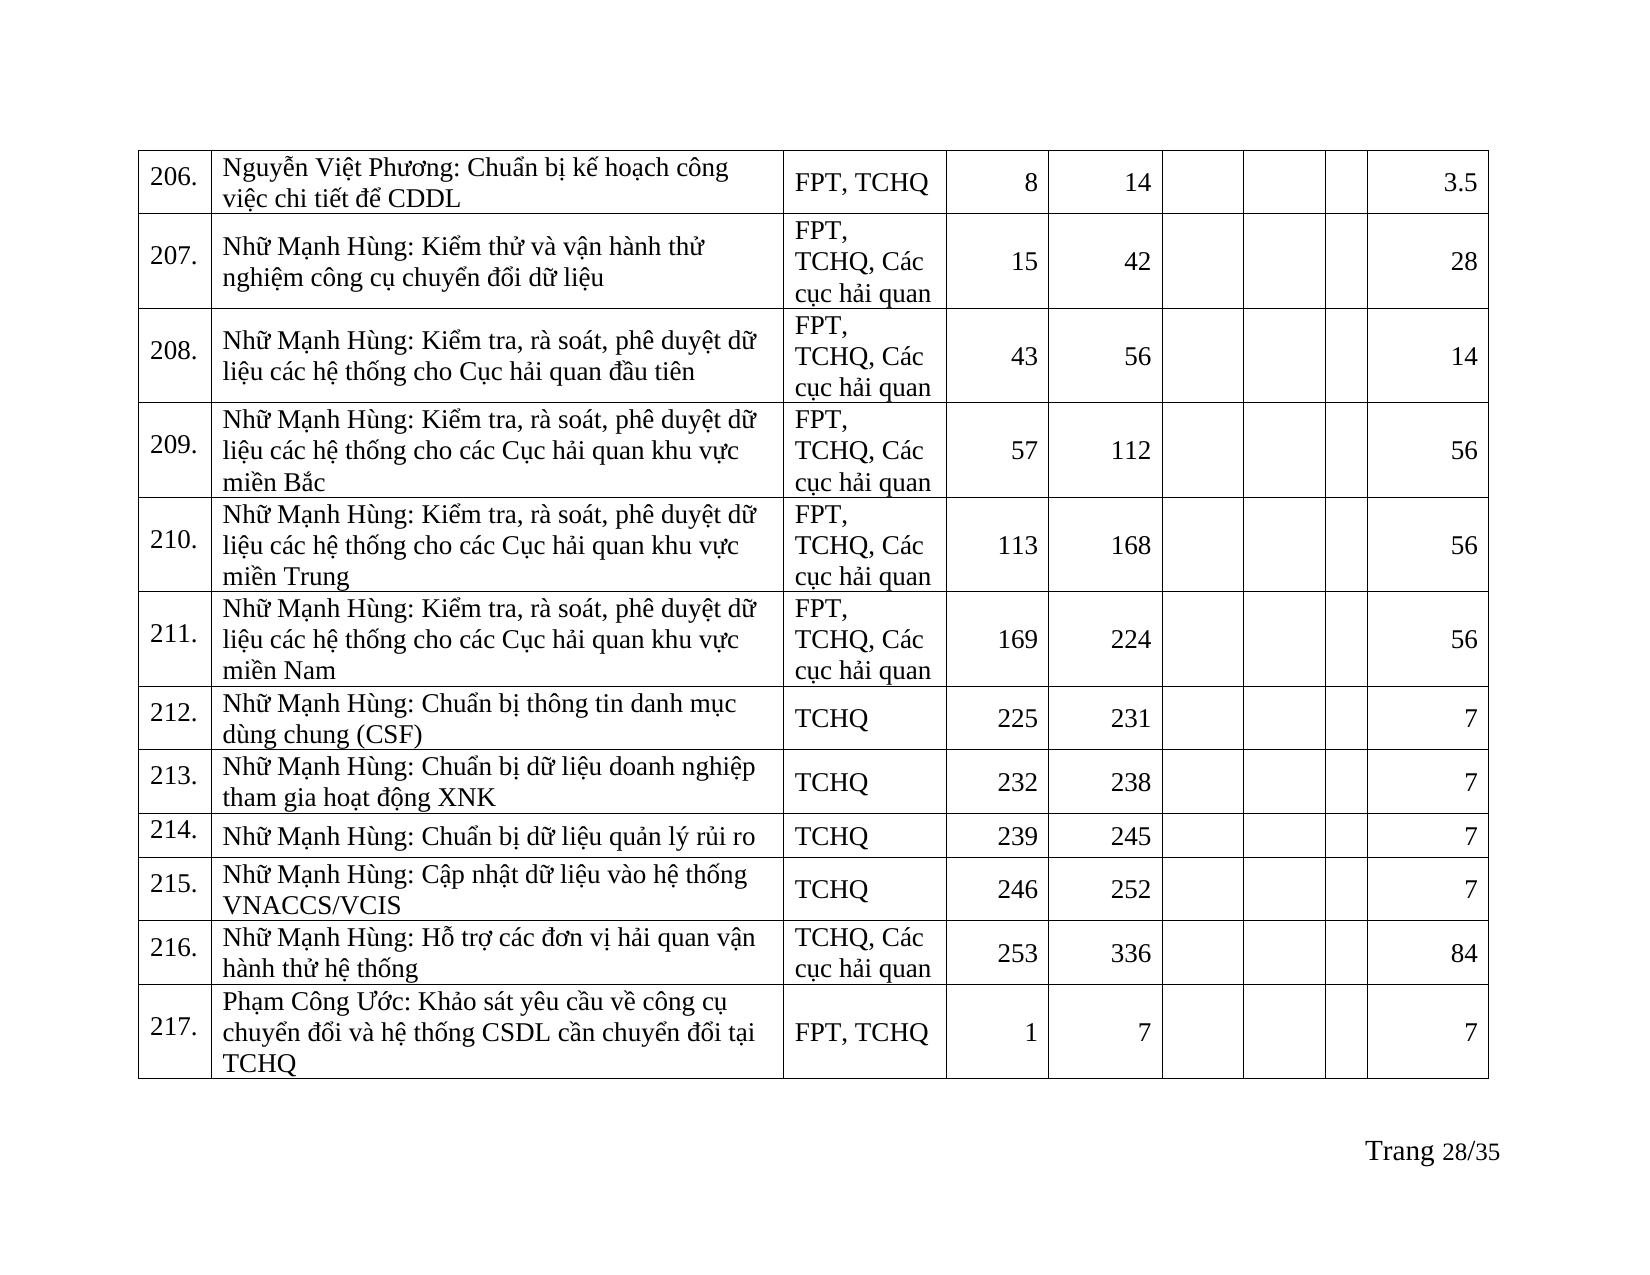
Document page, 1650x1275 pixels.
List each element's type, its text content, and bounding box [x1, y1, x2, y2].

table_cell 169 [947, 592, 1048, 686]
table_cell TCHQ [784, 687, 946, 749]
table_cell [139, 687, 211, 749]
table_cell 14 [1368, 309, 1488, 402]
table_cell 57 [947, 403, 1048, 497]
table_cell Nhữ Mạnh Hùng: Kiểm tra, rà soát, phê duyệt dữ liệu các hệ thống cho các Cục hải quan khu vực miền Nam [212, 592, 783, 686]
table_cell 7 [1049, 985, 1162, 1078]
table_cell Nhữ Mạnh Hùng: Chuẩn bị dữ liệu quản lý rủi ro [212, 814, 783, 857]
table_cell 112 [1049, 403, 1162, 497]
table_cell [139, 750, 211, 812]
table_cell [1163, 214, 1243, 308]
table_cell [1326, 985, 1367, 1078]
table_cell 239 [947, 814, 1048, 857]
table_cell 7 [1368, 858, 1488, 920]
table_cell [1244, 403, 1325, 497]
table_cell 15 [947, 214, 1048, 308]
table_cell 336 [1049, 921, 1162, 984]
table_cell 245 [1049, 814, 1162, 857]
table_cell Nhữ Mạnh Hùng: Chuẩn bị dữ liệu doanh nghiệp tham gia hoạt động XNK [212, 750, 783, 812]
table_cell Nguyễn Việt Phương: Chuẩn bị kế hoạch công việc chi tiết để CDDL [212, 151, 783, 213]
table_cell FPT, TCHQ, Các cục hải quan [784, 592, 946, 686]
table_cell 14 [1049, 151, 1162, 213]
table_cell Nhữ Mạnh Hùng: Kiểm tra, rà soát, phê duyệt dữ liệu các hệ thống cho Cục hải quan đầu tiên [212, 309, 783, 402]
table_cell [1163, 592, 1243, 686]
table_cell [1326, 858, 1367, 920]
table_cell 8 [947, 151, 1048, 213]
table_cell Nhữ Mạnh Hùng: Hỗ trợ các đơn vị hải quan vận hành thử hệ thống [212, 921, 783, 984]
table_cell FPT, TCHQ [784, 151, 946, 213]
table_cell [1244, 814, 1325, 857]
table_cell [1244, 498, 1325, 591]
table_cell Nhữ Mạnh Hùng: Cập nhật dữ liệu vào hệ thống VNACCS/VCIS [212, 858, 783, 920]
table_cell 252 [1049, 858, 1162, 920]
table_cell 56 [1368, 498, 1488, 591]
table_cell 224 [1049, 592, 1162, 686]
table_cell Nhữ Mạnh Hùng: Kiểm tra, rà soát, phê duyệt dữ liệu các hệ thống cho các Cục hải quan khu vực miền Trung [212, 498, 783, 591]
table_cell 225 [947, 687, 1048, 749]
table_cell TCHQ, Các cục hải quan [784, 921, 946, 984]
table_cell 43 [947, 309, 1048, 402]
table_cell [1244, 750, 1325, 812]
table_cell TCHQ [784, 858, 946, 920]
table_cell 238 [1049, 750, 1162, 812]
table_cell [1326, 687, 1367, 749]
table_cell Nhữ Mạnh Hùng: Kiểm thử và vận hành thử nghiệm công cụ chuyển đổi dữ liệu [212, 214, 783, 308]
table_cell [1326, 309, 1367, 402]
table_cell [1163, 750, 1243, 812]
table_cell [1163, 687, 1243, 749]
table_cell [1244, 858, 1325, 920]
table_cell [1326, 403, 1367, 497]
table_cell [1163, 403, 1243, 497]
table_cell [139, 814, 211, 857]
table_cell Phạm Công Ước: Khảo sát yêu cầu về công cụ chuyển đổi và hệ thống CSDL cần chuyển đổi tại TCHQ [212, 985, 783, 1078]
table_cell [139, 309, 211, 402]
table_cell [1326, 750, 1367, 812]
table_cell [1244, 151, 1325, 213]
table_cell FPT, TCHQ, Các cục hải quan [784, 309, 946, 402]
table_cell [1326, 498, 1367, 591]
table_cell 42 [1049, 214, 1162, 308]
table_cell [1163, 858, 1243, 920]
table_cell Nhữ Mạnh Hùng: Chuẩn bị thông tin danh mục dùng chung (CSF) [212, 687, 783, 749]
table_cell 56 [1049, 309, 1162, 402]
table_cell 246 [947, 858, 1048, 920]
table_cell 7 [1368, 985, 1488, 1078]
table_cell [1326, 592, 1367, 686]
table_cell 7 [1368, 814, 1488, 857]
table_cell [139, 214, 211, 308]
table_cell [1244, 214, 1325, 308]
table_cell FPT, TCHQ, Các cục hải quan [784, 403, 946, 497]
table_cell 56 [1368, 592, 1488, 686]
table_cell TCHQ [784, 814, 946, 857]
table_cell [139, 858, 211, 920]
table_cell 56 [1368, 403, 1488, 497]
table_cell [1244, 985, 1325, 1078]
table_cell 7 [1368, 750, 1488, 812]
table_cell [1326, 921, 1367, 984]
table_cell [1244, 921, 1325, 984]
table_cell FPT, TCHQ [784, 985, 946, 1078]
table_cell [139, 592, 211, 686]
table_cell FPT, TCHQ, Các cục hải quan [784, 214, 946, 308]
table_cell 113 [947, 498, 1048, 591]
table_cell [1244, 687, 1325, 749]
table_cell [139, 498, 211, 591]
table_cell [1163, 921, 1243, 984]
table_cell [1326, 214, 1367, 308]
table_cell [1326, 151, 1367, 213]
table_cell [1163, 309, 1243, 402]
table_cell [1244, 592, 1325, 686]
table_cell 7 [1368, 687, 1488, 749]
table_cell 1 [947, 985, 1048, 1078]
table_cell [139, 403, 211, 497]
table_cell TCHQ [784, 750, 946, 812]
table_cell 3.5 [1368, 151, 1488, 213]
table_cell FPT, TCHQ, Các cục hải quan [784, 498, 946, 591]
table_cell 232 [947, 750, 1048, 812]
table_cell [1163, 814, 1243, 857]
table_cell [1163, 498, 1243, 591]
table_cell [139, 921, 211, 984]
table_cell [139, 985, 211, 1078]
table_cell Nhữ Mạnh Hùng: Kiểm tra, rà soát, phê duyệt dữ liệu các hệ thống cho các Cục hải quan khu vực miền Bắc [212, 403, 783, 497]
table_cell 168 [1049, 498, 1162, 591]
table_cell [139, 151, 211, 213]
table_cell 28 [1368, 214, 1488, 308]
table_cell [1163, 151, 1243, 213]
table_cell [1244, 309, 1325, 402]
table_cell 253 [947, 921, 1048, 984]
table_cell 231 [1049, 687, 1162, 749]
table_cell 84 [1368, 921, 1488, 984]
table_cell [1326, 814, 1367, 857]
table_cell [1163, 985, 1243, 1078]
